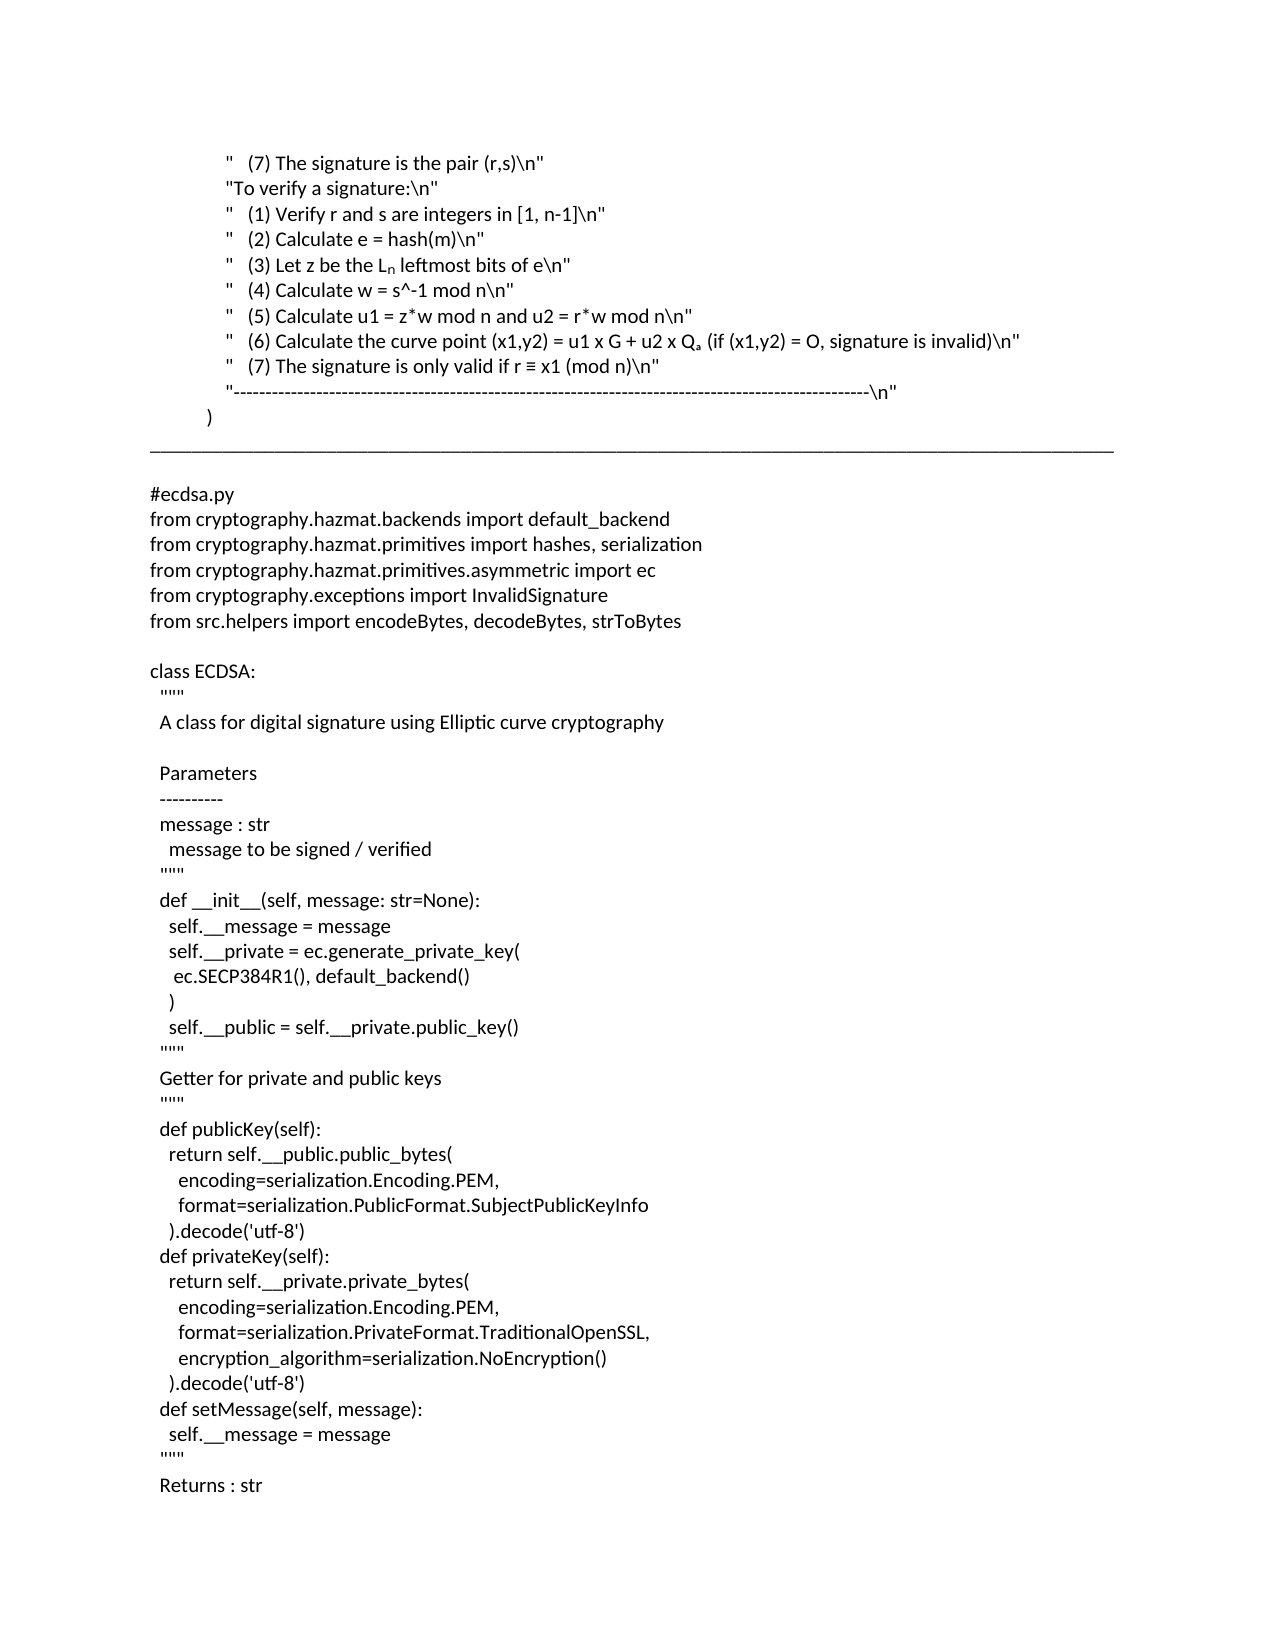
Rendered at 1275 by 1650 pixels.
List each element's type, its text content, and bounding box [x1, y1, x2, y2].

text "To verify a signature:\n" [150, 175, 1125, 201]
text #ecdsa.py [150, 481, 1125, 506]
text ---------- [150, 786, 1125, 811]
text " (7) The signature is the pair (r,s)\n" [150, 150, 1125, 175]
text from src.helpers import encodeBytes, decodeBytes, strToBytes [150, 608, 1125, 633]
text Getter for private and public keys [150, 1065, 1125, 1091]
text Returns : str [150, 1472, 1125, 1497]
text """ [150, 1091, 1125, 1116]
text format=serialization.PrivateFormat.TraditionalOpenSSL, [150, 1319, 1125, 1345]
text ec.SECP384R1(), default_backend() [150, 964, 1125, 989]
text """ [150, 1447, 1125, 1472]
text def setMessage(self, message): [150, 1396, 1125, 1421]
text return self.__public.public_bytes( [150, 1142, 1125, 1167]
text """ [150, 862, 1125, 887]
text " (3) Let z be the Lₙ leftmost bits of e\n" [150, 252, 1125, 277]
text class ECDSA: [150, 659, 1125, 684]
text encoding=serialization.Encoding.PEM, [150, 1294, 1125, 1319]
text format=serialization.PublicFormat.SubjectPublicKeyInfo [150, 1192, 1125, 1218]
text encoding=serialization.Encoding.PEM, [150, 1167, 1125, 1192]
text self.__message = message [150, 913, 1125, 938]
text self.__message = message [150, 1421, 1125, 1447]
text " (5) Calculate u1 = z*w mod n and u2 = r*w mod n\n" [150, 303, 1125, 328]
text def publicKey(self): [150, 1116, 1125, 1142]
text message to be signed / verified [150, 837, 1125, 862]
text message : str [150, 811, 1125, 837]
text " (1) Verify r and s are integers in [1, n-1]\n" [150, 201, 1125, 226]
text def privateKey(self): [150, 1243, 1125, 1269]
text ) [150, 404, 1125, 430]
text encryption_algorithm=serialization.NoEncryption() [150, 1345, 1125, 1370]
text _____________________________________________________________________________________________ [150, 430, 1125, 455]
text ) [150, 989, 1125, 1014]
text ).decode('utf-8') [150, 1370, 1125, 1396]
text from cryptography.hazmat.backends import default_backend [150, 506, 1125, 532]
text from cryptography.hazmat.primitives import hashes, serialization [150, 532, 1125, 557]
text " (2) Calculate e = hash(m)\n" [150, 226, 1125, 252]
text self.__public = self.__private.public_key() [150, 1014, 1125, 1040]
text def __init__(self, message: str=None): [150, 887, 1125, 913]
text """ [150, 1040, 1125, 1065]
text " (6) Calculate the curve point (x1,y2) = u1 x G + u2 x Qₐ (if (x1,y2) = O, signature is invalid)\n" [150, 328, 1125, 354]
text "----------------------------------------------------------------------------------------------------\n" [150, 379, 1125, 404]
text from cryptography.hazmat.primitives.asymmetric import ec [150, 557, 1125, 582]
text return self.__private.private_bytes( [150, 1269, 1125, 1294]
text self.__private = ec.generate_private_key( [150, 938, 1125, 964]
text Parameters [150, 760, 1125, 786]
text " (7) The signature is only valid if r ≡ x1 (mod n)\n" [150, 354, 1125, 379]
text A class for digital signature using Elliptic curve cryptography [150, 709, 1125, 735]
text ).decode('utf-8') [150, 1218, 1125, 1243]
text """ [150, 684, 1125, 709]
text from cryptography.exceptions import InvalidSignature [150, 582, 1125, 608]
text " (4) Calculate w = s^-1 mod n\n" [150, 277, 1125, 303]
